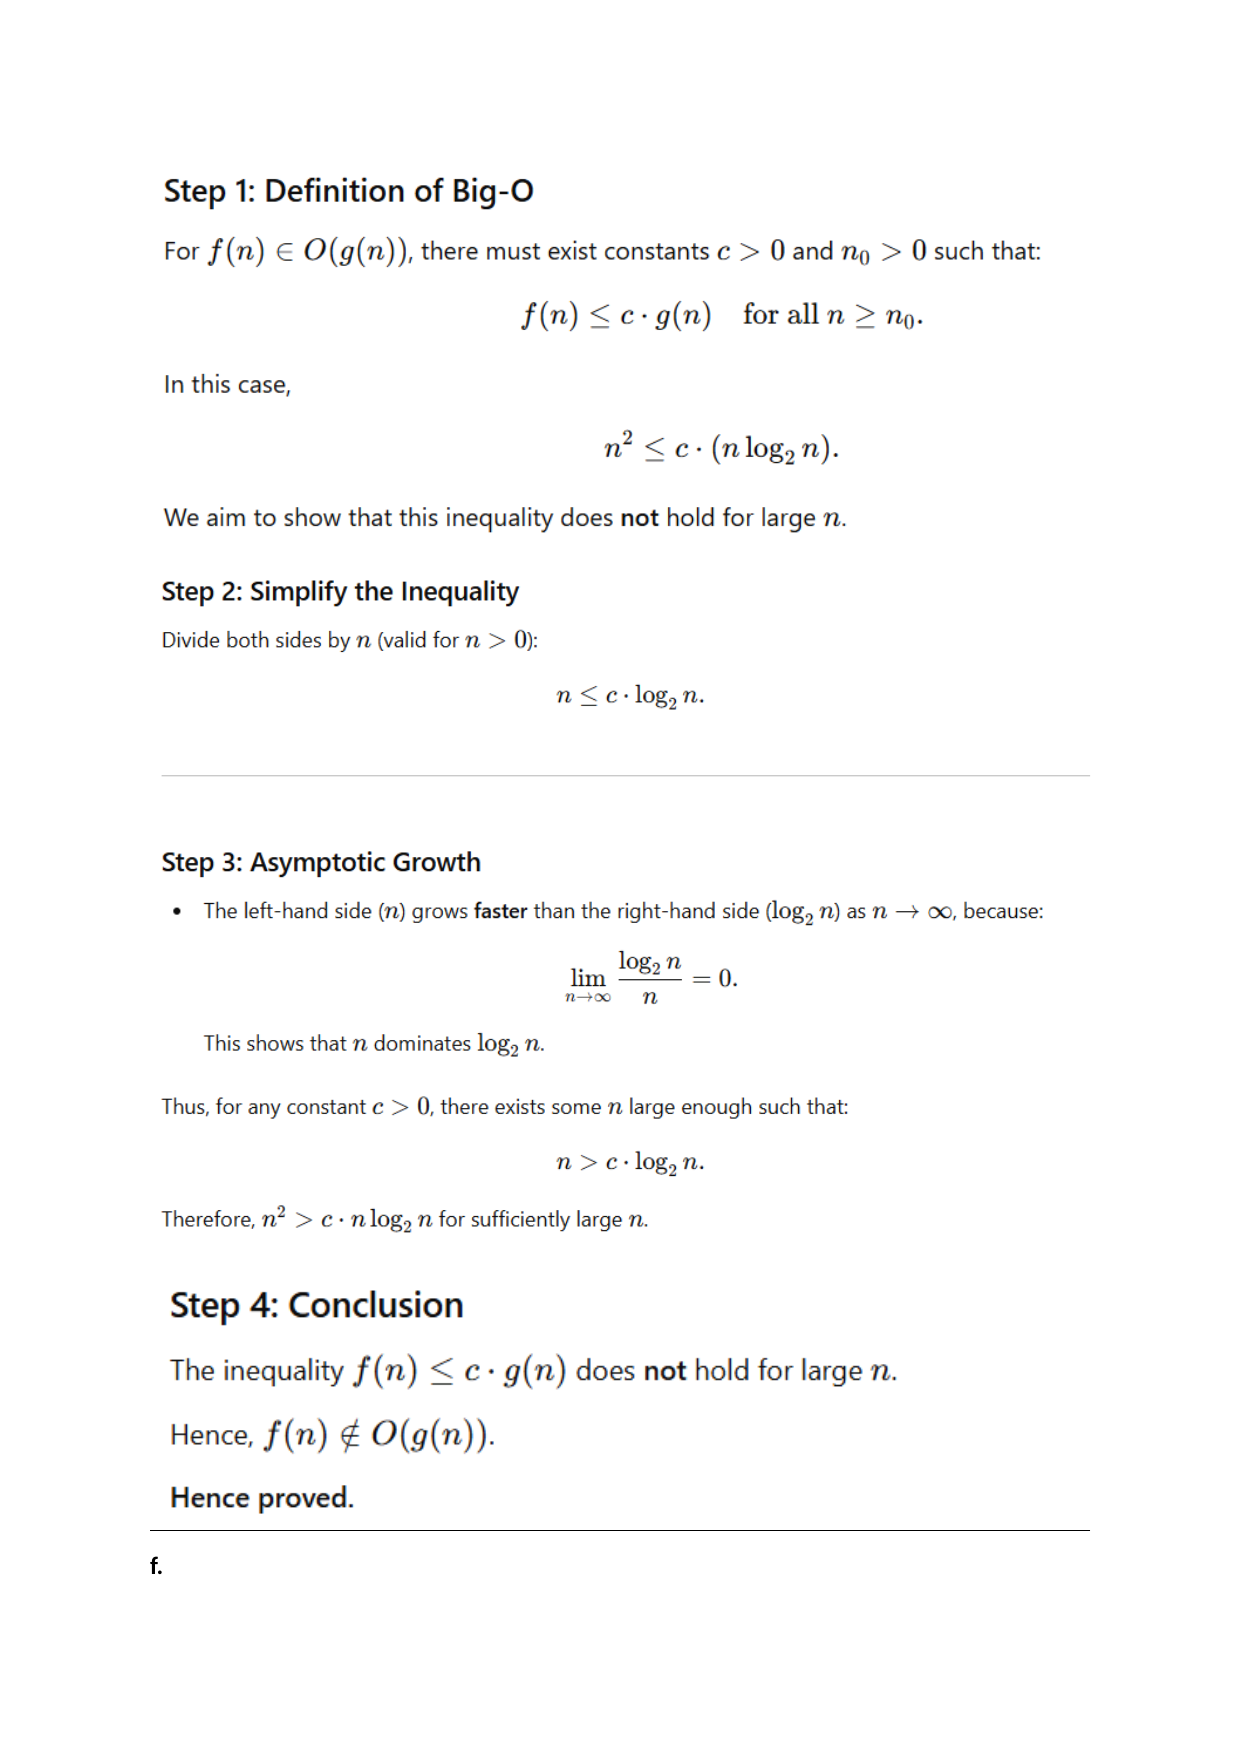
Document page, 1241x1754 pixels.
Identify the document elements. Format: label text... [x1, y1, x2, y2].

picture [150, 1261, 944, 1528]
text f. [150, 1550, 1090, 1581]
picture [150, 563, 1091, 1243]
picture [150, 150, 1091, 545]
